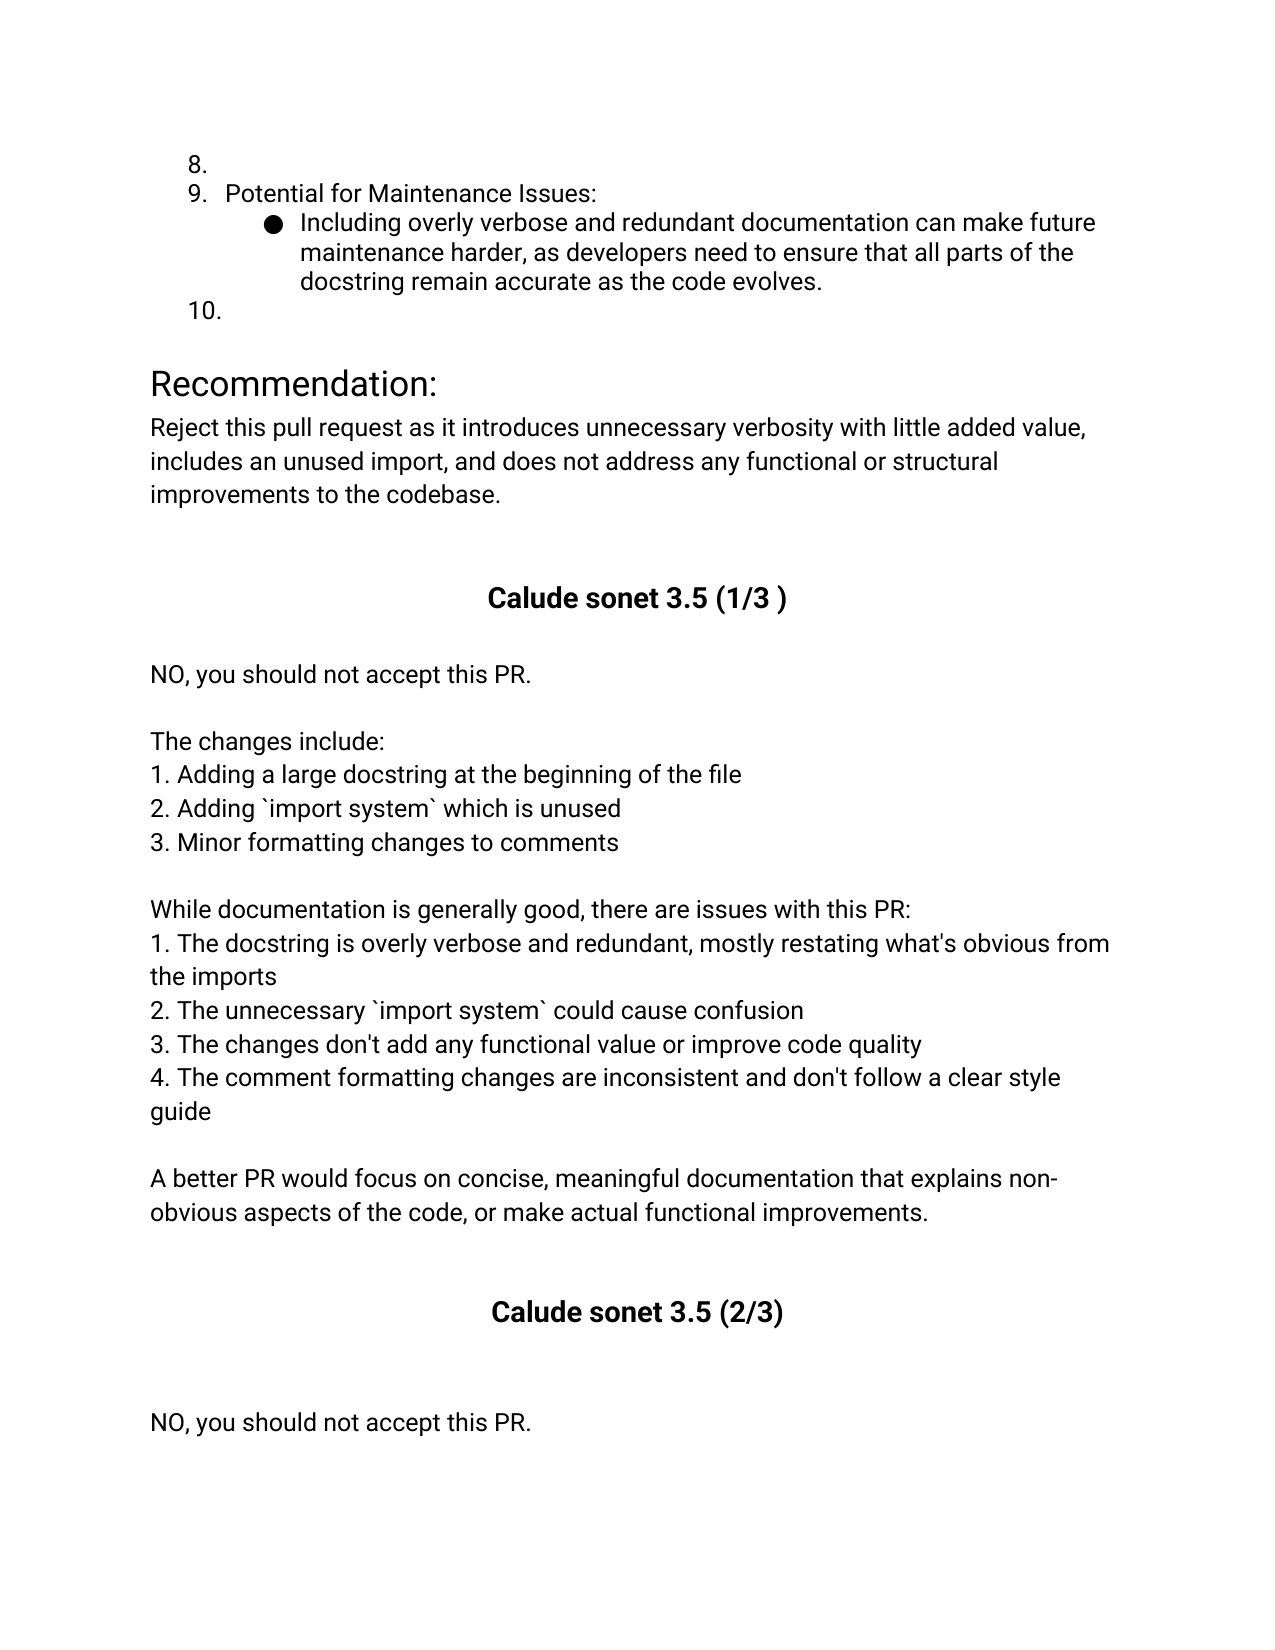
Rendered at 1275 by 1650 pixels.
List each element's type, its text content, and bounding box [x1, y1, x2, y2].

text Reject this pull request as it introduces unnecessary verbosity with little added value, includes an unused import, and does not address any functional or structural improvements to the codebase. [150, 413, 1125, 509]
text 4. The comment formatting changes are inconsistent and don't follow a clear style guide [150, 1063, 1125, 1126]
text While documentation is generally good, there are issues with this PR: [150, 895, 1125, 924]
text 1. Adding a large docstring at the beginning of the file [150, 761, 1125, 790]
text Calude sonet 3.5 (2/3) [150, 1296, 1125, 1330]
text A better PR would focus on concise, meaningful documentation that explains non-obvious aspects of the code, or make actual functional improvements. [150, 1164, 1125, 1227]
text 3. Minor formatting changes to comments [150, 828, 1125, 857]
text Calude sonet 3.5 (1/3 ) [150, 581, 1125, 615]
text NO, you should not accept this PR. [150, 660, 1125, 689]
list Potential for Maintenance Issues: [187, 179, 1125, 208]
text 3. The changes don't add any functional value or improve code quality [150, 1030, 1125, 1059]
list Including overly verbose and redundant documentation can make future maintenance harder, as developers need to ensure that all parts of the docstring remain accurate as the code evolves. [262, 208, 1125, 296]
subtitle Recommendation: [150, 363, 1125, 405]
text NO, you should not accept this PR. [150, 1408, 1125, 1437]
text 1. The docstring is overly verbose and redundant, mostly restating what's obvious from the imports [150, 929, 1125, 992]
text 2. Adding `import system` which is unused [150, 794, 1125, 824]
text 2. The unnecessary `import system` could cause confusion [150, 996, 1125, 1026]
text The changes include: [150, 727, 1125, 756]
